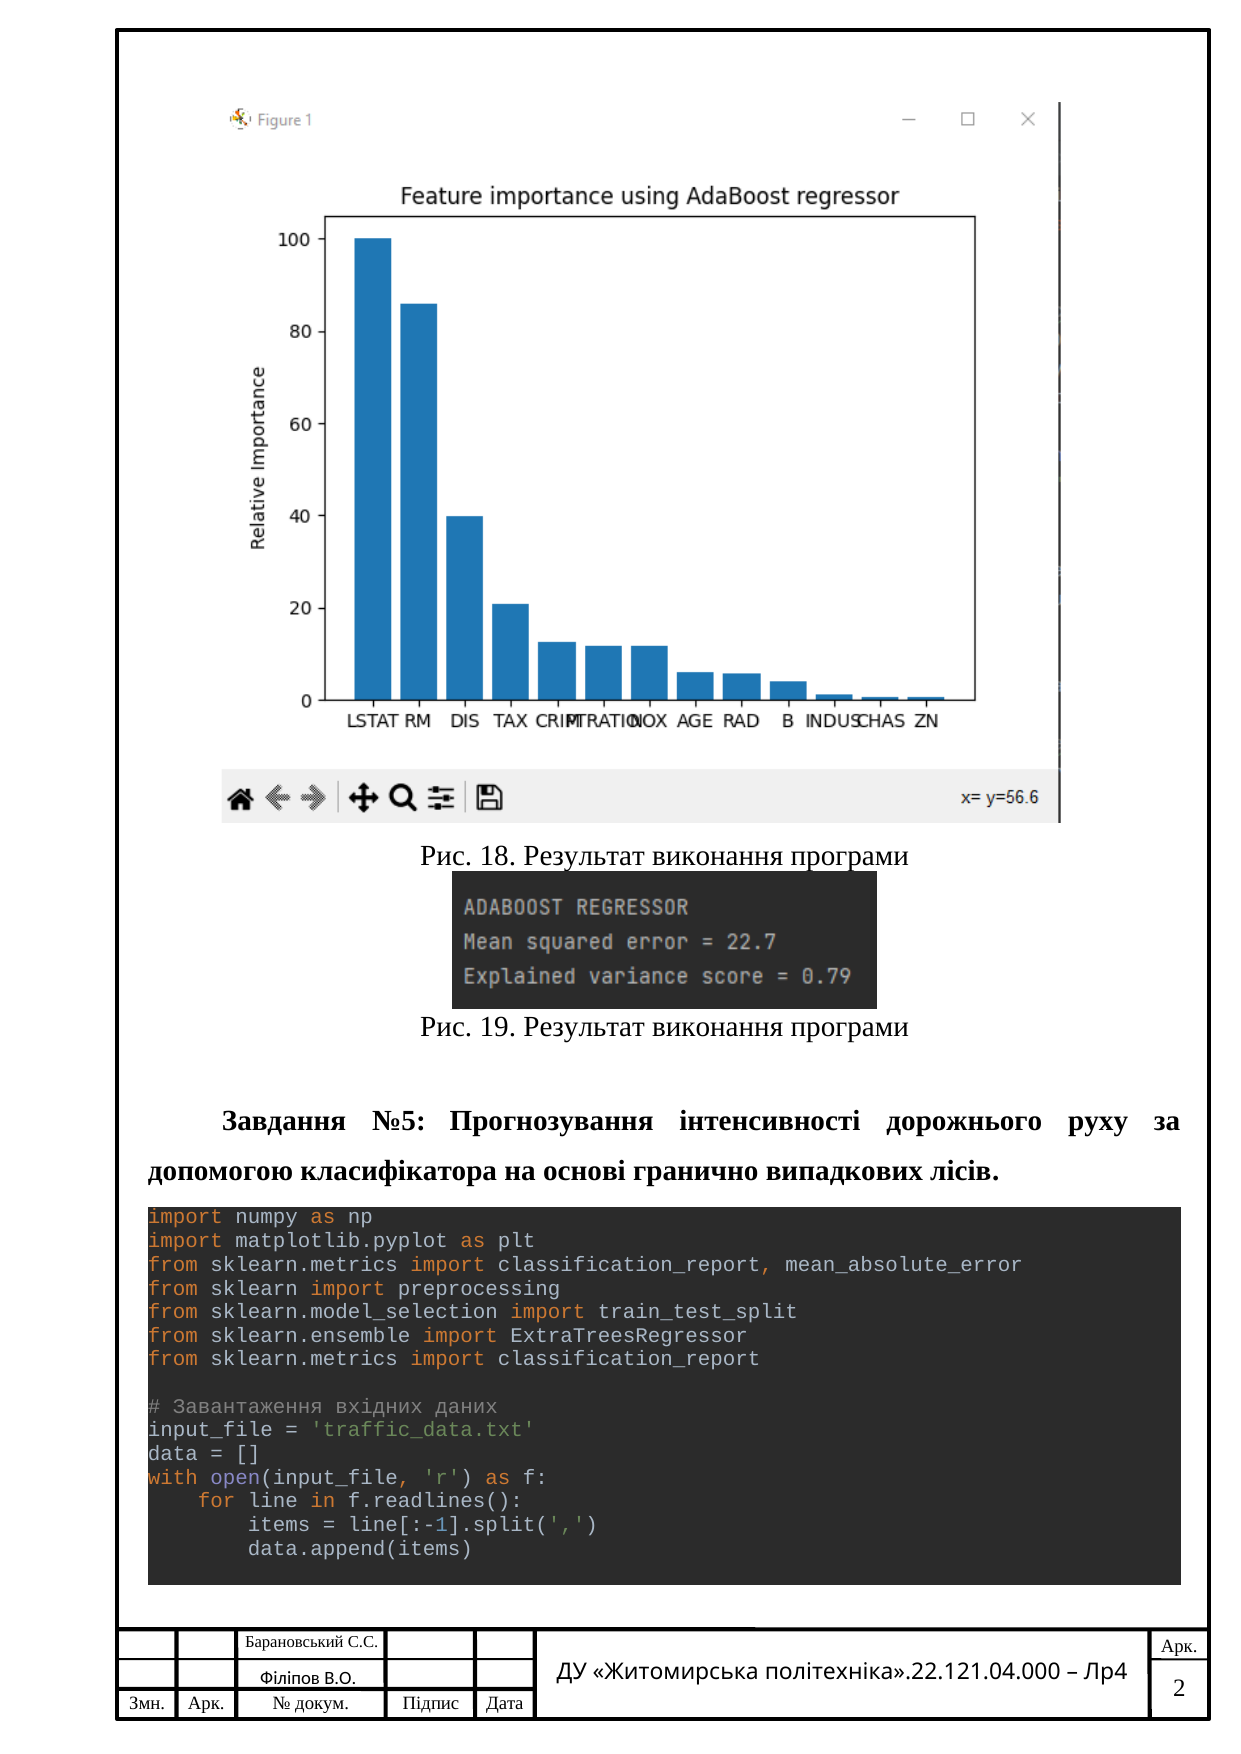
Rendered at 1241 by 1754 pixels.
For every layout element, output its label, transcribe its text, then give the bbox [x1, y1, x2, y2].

text Рис. 18. Результат виконання програми [148, 838, 1181, 871]
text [148, 1207, 1181, 1585]
picture [452, 871, 877, 1009]
text Рис. 19. Результат виконання програми [148, 1009, 1181, 1042]
text Завдання №5: Прогнозування інтенсивності дорожнього руху за допомогою класифікатора на основі гранично випадкових лісів. [148, 1103, 1181, 1187]
picture [221, 102, 1061, 823]
